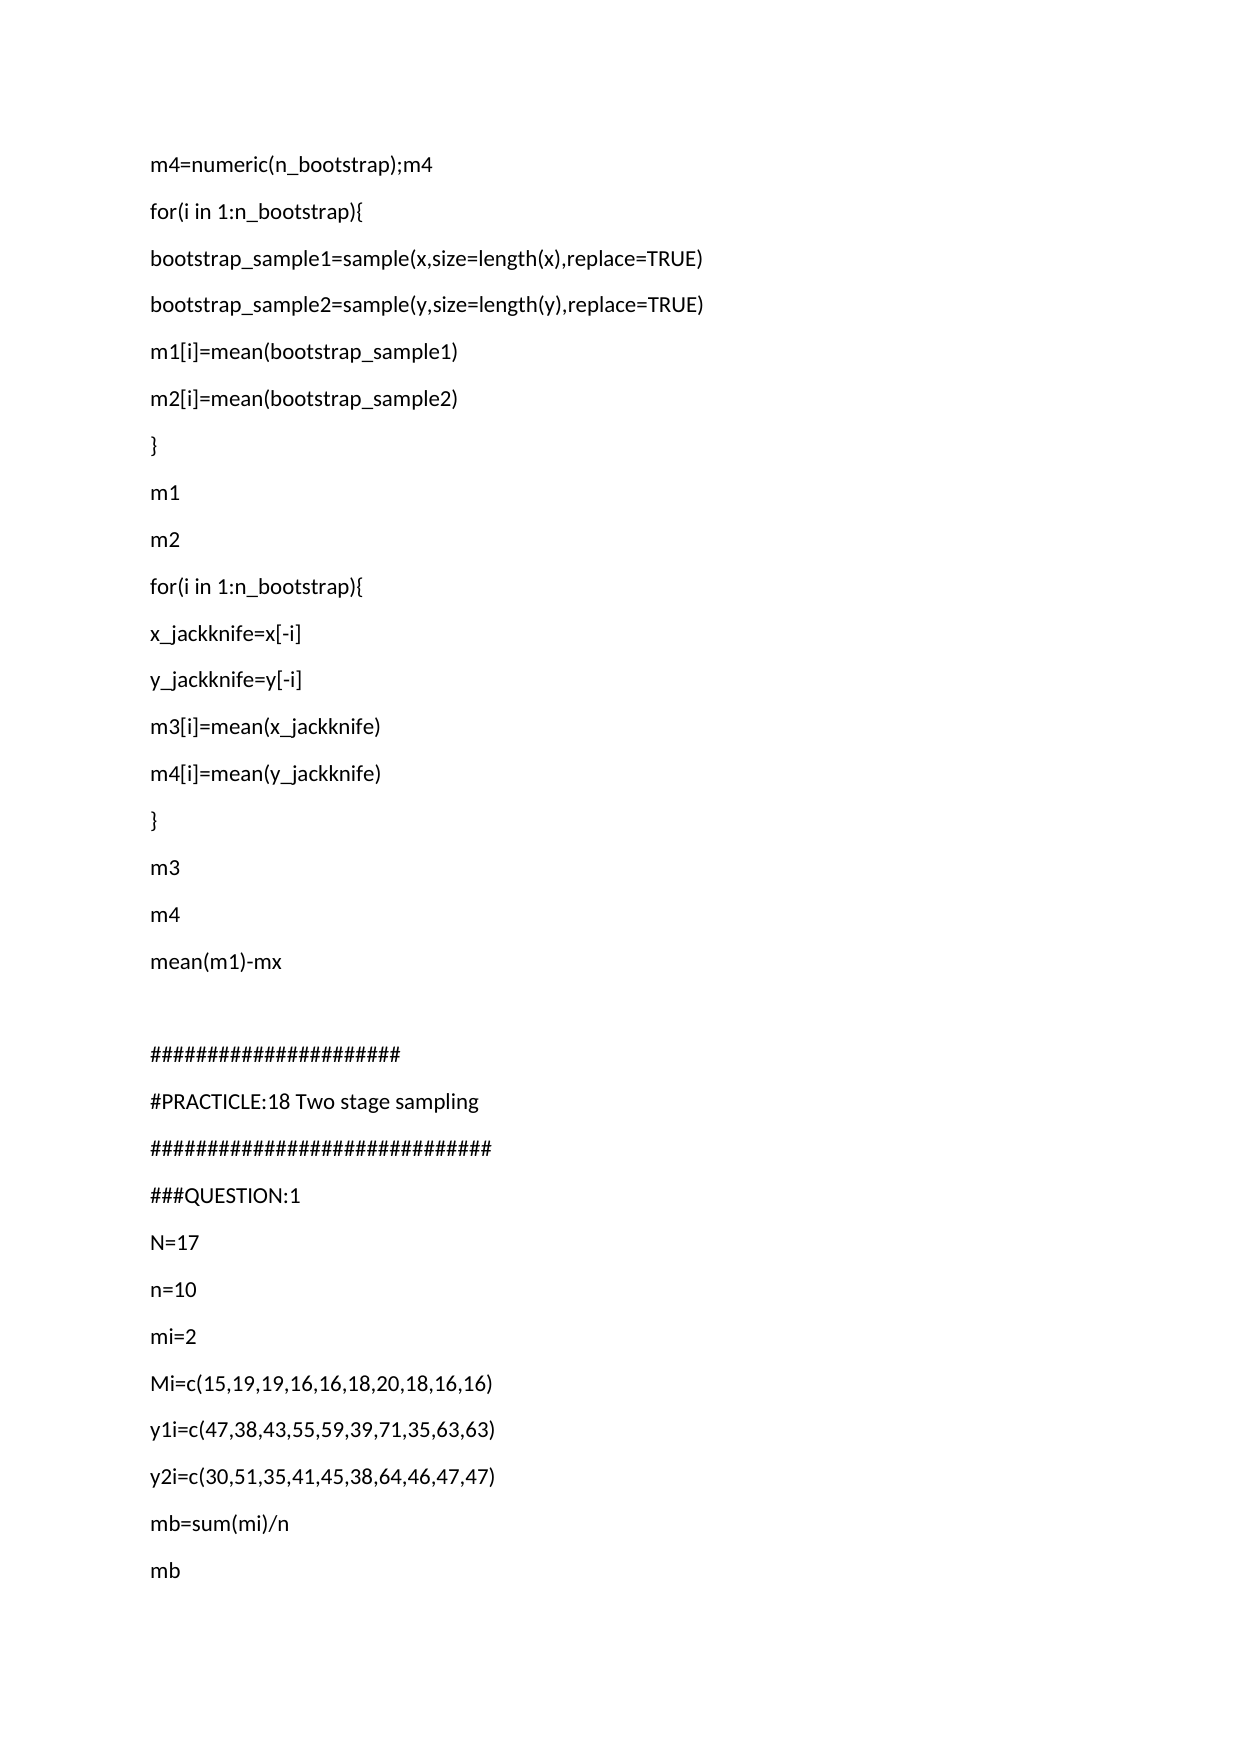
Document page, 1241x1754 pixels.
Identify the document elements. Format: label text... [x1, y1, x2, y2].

text m1 [150, 478, 1090, 506]
text #PRACTICLE:18 Two stage sampling [150, 1087, 1090, 1116]
text m3 [150, 853, 1090, 881]
text n=10 [150, 1275, 1090, 1303]
text y1i=c(47,38,43,55,59,39,71,35,63,63) [150, 1416, 1090, 1444]
text bootstrap_sample2=sample(y,size=length(y),replace=TRUE) [150, 291, 1090, 319]
text m4 [150, 900, 1090, 928]
text mi=2 [150, 1322, 1090, 1350]
text y2i=c(30,51,35,41,45,38,64,46,47,47) [150, 1462, 1090, 1491]
text ###QUESTION:1 [150, 1181, 1090, 1209]
text for(i in 1:n_bootstrap){ [150, 197, 1090, 225]
text mb [150, 1556, 1090, 1584]
text } [150, 806, 1090, 834]
text mean(m1)-mx [150, 947, 1090, 975]
text m4[i]=mean(y_jackknife) [150, 759, 1090, 787]
text m1[i]=mean(bootstrap_sample1) [150, 337, 1090, 366]
text Mi=c(15,19,19,16,16,18,20,18,16,16) [150, 1369, 1090, 1397]
text N=17 [150, 1228, 1090, 1256]
text ############################## [150, 1134, 1090, 1162]
text ###################### [150, 1041, 1090, 1069]
text m3[i]=mean(x_jackknife) [150, 712, 1090, 741]
text mb=sum(mi)/n [150, 1509, 1090, 1537]
text y_jackknife=y[-i] [150, 666, 1090, 694]
text bootstrap_sample1=sample(x,size=length(x),replace=TRUE) [150, 244, 1090, 272]
text m2[i]=mean(bootstrap_sample2) [150, 384, 1090, 412]
text for(i in 1:n_bootstrap){ [150, 572, 1090, 600]
text m2 [150, 525, 1090, 553]
text m4=numeric(n_bootstrap);m4 [150, 150, 1090, 178]
text x_jackknife=x[-i] [150, 619, 1090, 647]
text } [150, 431, 1090, 459]
